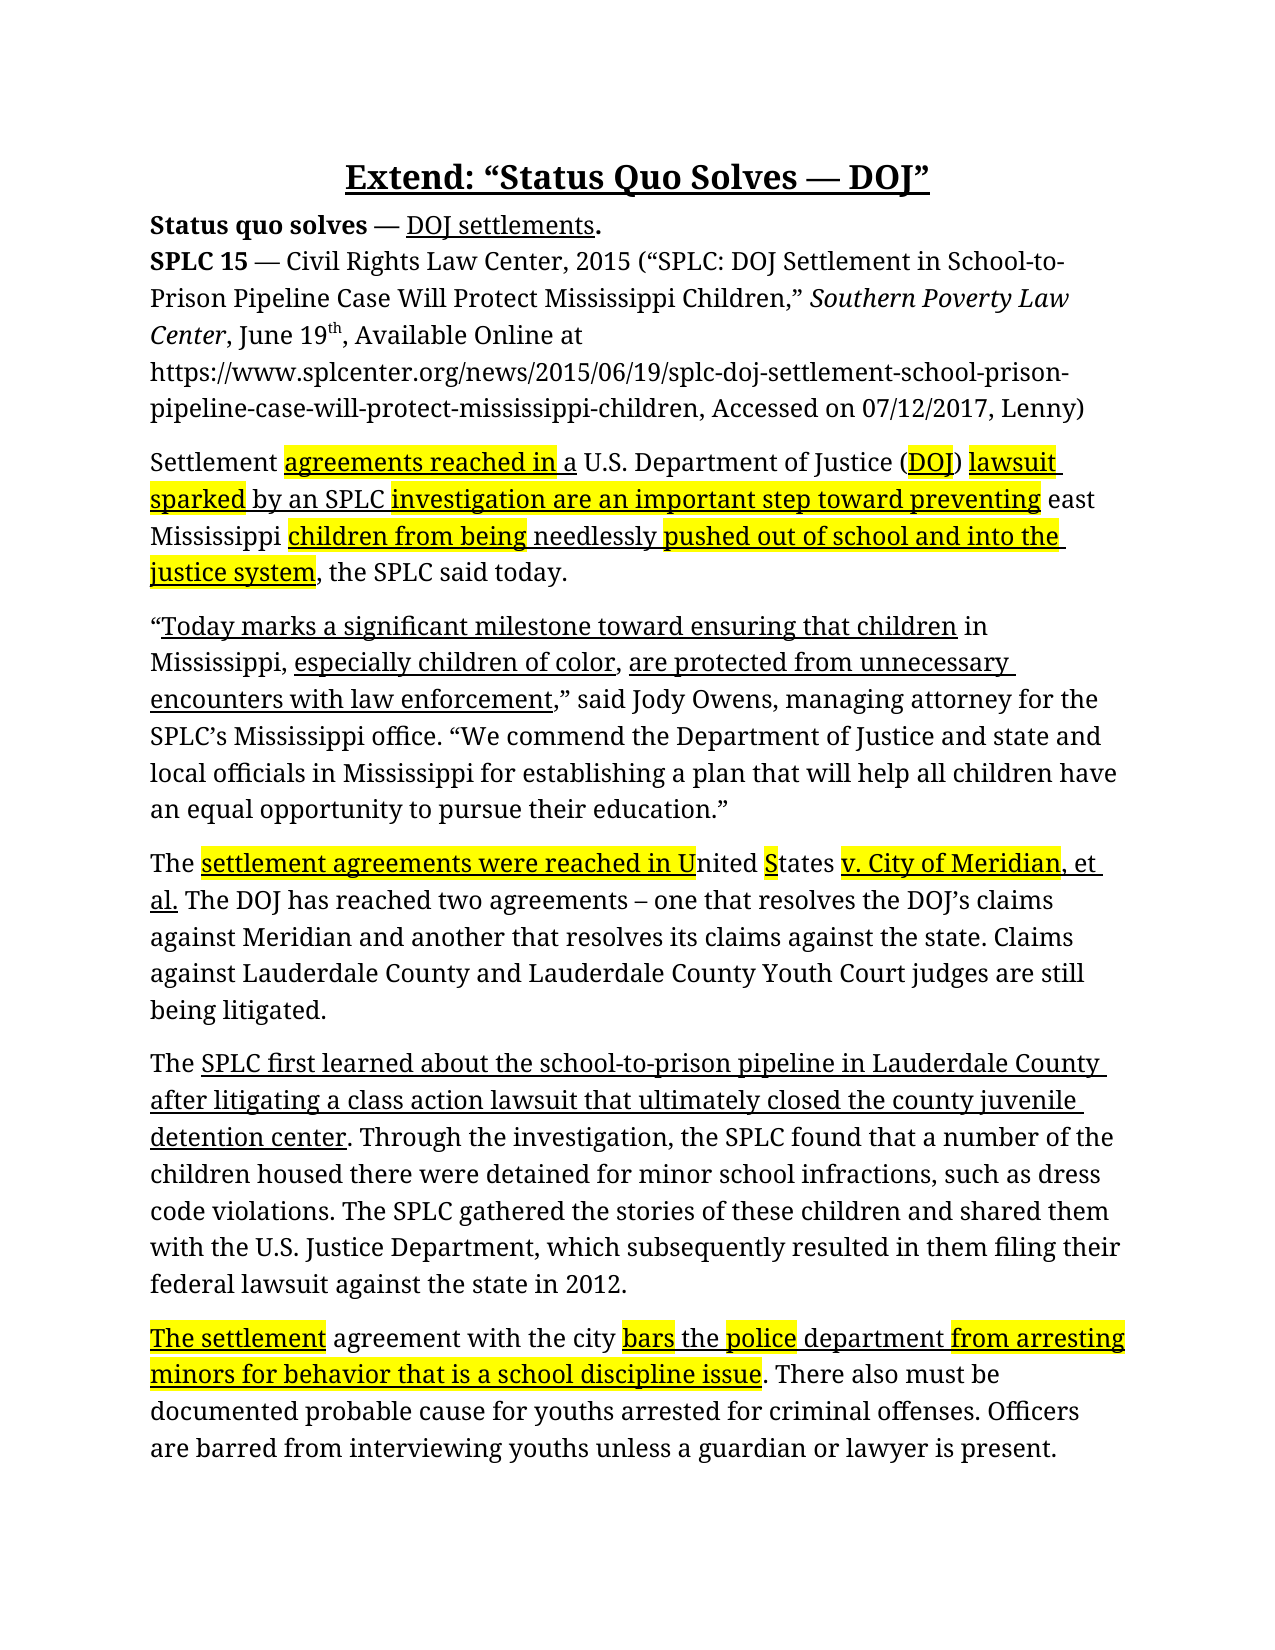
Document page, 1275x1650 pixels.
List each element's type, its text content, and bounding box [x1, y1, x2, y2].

text The settlement agreements were reached in United States v. City of Meridian, et al. The DOJ has reached two agreements – one that resolves the DOJ’s claims against Meridian and another that resolves its claims against the state. Claims against Lauderdale County and Lauderdale County Youth Court judges are still being litigated. [150, 846, 1125, 1027]
subtitle Extend: “Status Quo Solves — DOJ” [150, 154, 1125, 199]
text The settlement agreement with the city bars the police department from arresting minors for behavior that is a school discipline issue. There also must be documented probable cause for youths arrested for criminal offenses. Officers are barred from interviewing youths unless a guardian or lawyer is present. [150, 1320, 1125, 1464]
text SPLC 15 — Civil Rights Law Center, 2015 (“SPLC: DOJ Settlement in School-to-Prison Pipeline Case Will Protect Mississippi Children,” Southern Poverty Law Center, June 19th, Available Online at https://www.splcenter.org/news/2015/06/19/splc-doj-settlement-school-prison-pipeline-case-will-protect-mississippi-children, Accessed on 07/12/2017, Lenny) [150, 244, 1125, 425]
text Settlement agreements reached in a U.S. Department of Justice (DOJ) lawsuit sparked by an SPLC investigation are an important step toward preventing east Mississippi children from being needlessly pushed out of school and into the justice system, the SPLC said today. [150, 444, 1125, 589]
text The SPLC first learned about the school-to-prison pipeline in Lauderdale County after litigating a class action lawsuit that ultimately closed the county juvenile detention center. Through the investigation, the SPLC found that a number of the children housed there were detained for minor school infractions, such as dress code violations. The SPLC gathered the stories of these children and shared them with the U.S. Justice Department, which subsequently resulted in them filing their federal lawsuit against the state in 2012. [150, 1046, 1125, 1301]
subtitle Status quo solves — DOJ settlements. [150, 207, 1125, 241]
text “Today marks a significant milestone toward ensuring that children in Mississippi, especially children of color, are protected from unnecessary encounters with law enforcement,” said Jody Owens, managing attorney for the SPLC’s Mississippi office. “We commend the Department of Justice and state and local officials in Mississippi for establishing a plan that will help all children have an equal opportunity to pursue their education.” [150, 608, 1125, 826]
